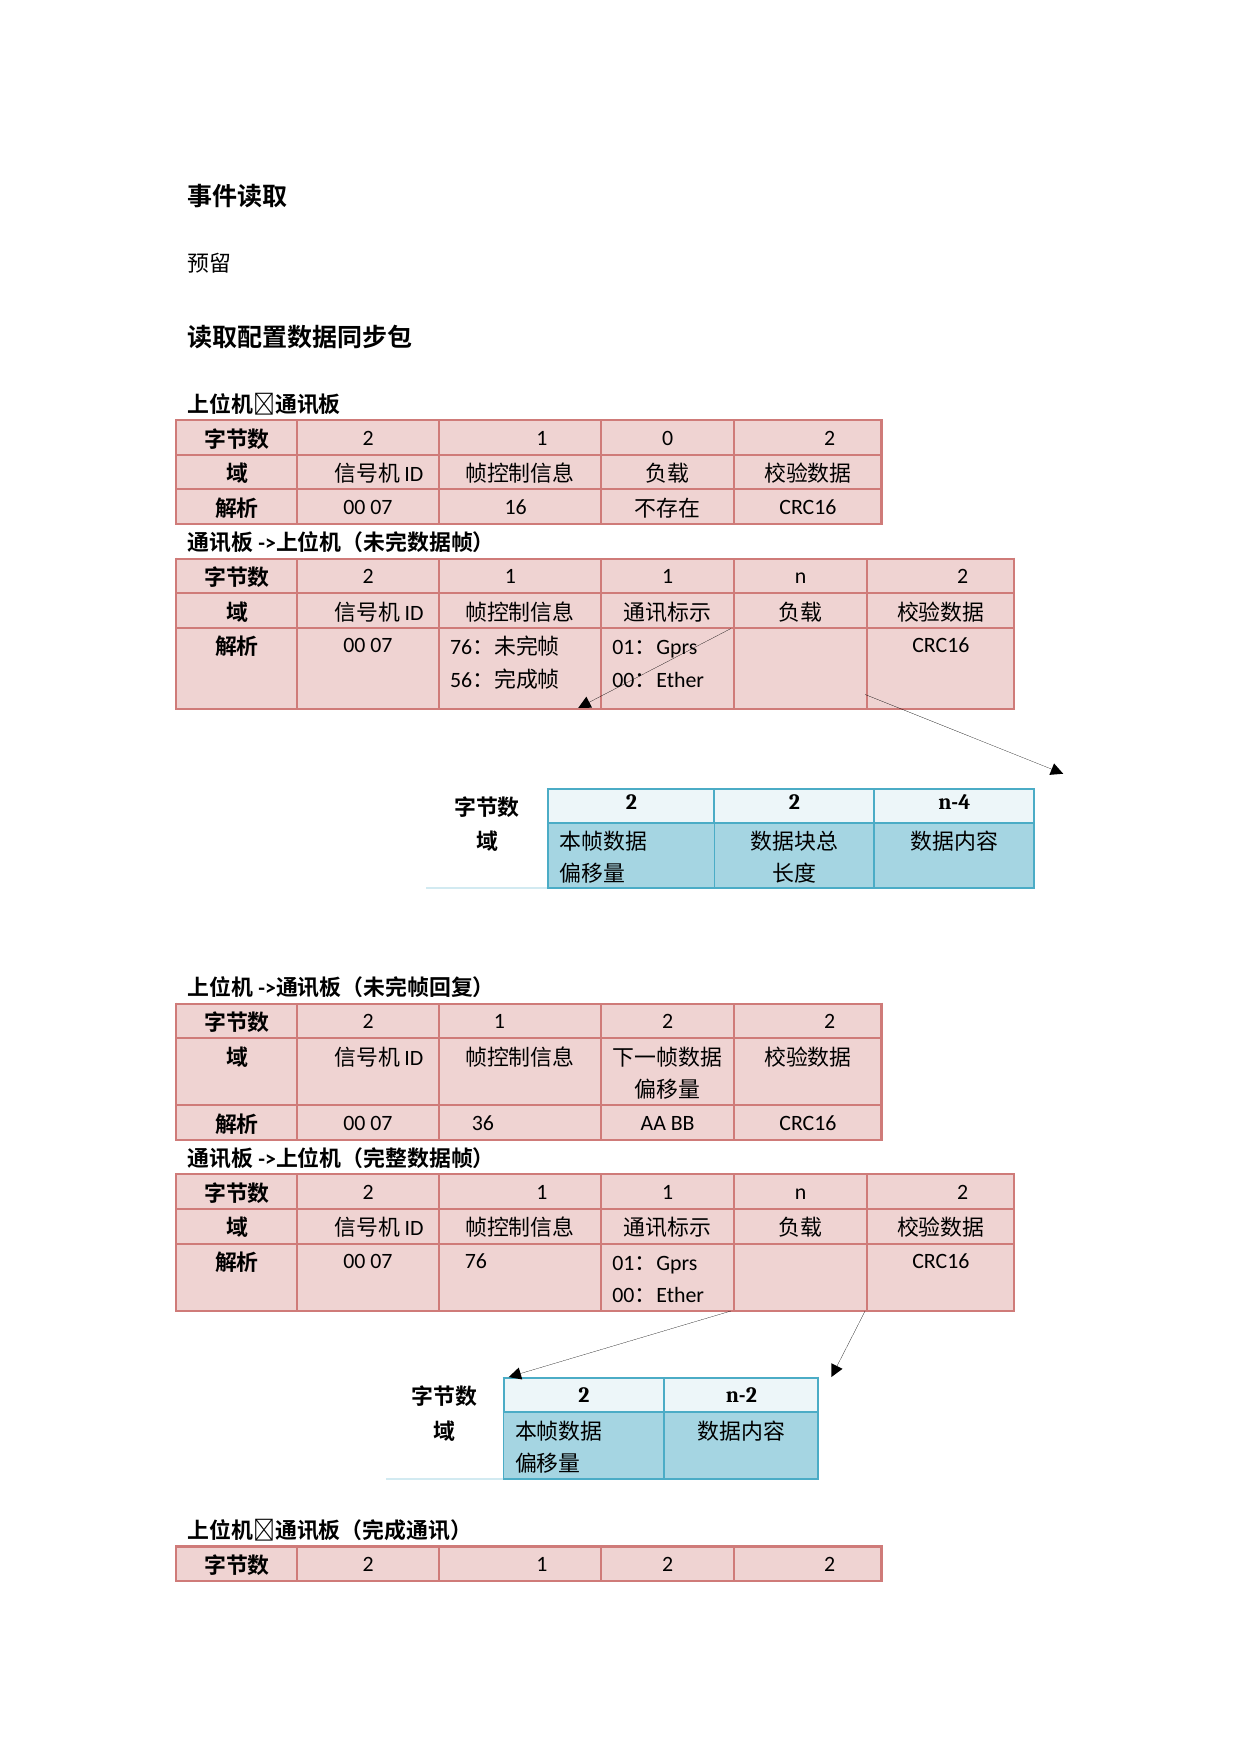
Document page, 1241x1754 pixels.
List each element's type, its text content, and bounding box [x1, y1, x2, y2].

text 上位机通讯板 [187, 387, 1053, 419]
table_header 字节数 [177, 421, 296, 454]
table_header n-2 [665, 1379, 817, 1411]
table_cell 负载 [735, 1210, 866, 1242]
table_cell 01：Gprs 00：Ether [602, 629, 733, 708]
table_cell 通讯标示 [602, 1210, 733, 1242]
table_cell 帧控制信息 [440, 594, 600, 627]
table_header 字节数 [177, 560, 296, 592]
table_cell 负载 [602, 456, 733, 488]
table_cell 域 [177, 1210, 296, 1242]
table_header 2 [298, 560, 438, 592]
table_cell 数据内容 [665, 1413, 817, 1478]
text 预留 [187, 246, 1053, 278]
subtitle 事件读取 [187, 162, 1053, 227]
table_cell 校验数据 [735, 456, 880, 488]
table_cell 帧控制信息 [440, 1039, 600, 1104]
table_cell 01：Gprs 00：Ether [602, 1245, 733, 1309]
table_cell 00 07 [298, 629, 438, 708]
table_header 2 [298, 1175, 438, 1208]
text 上位机通讯板（完成通讯） [187, 1513, 1053, 1545]
text 通讯板 ->上位机（完整数据帧） [187, 1141, 1053, 1173]
table_cell 信号机ID [298, 456, 438, 488]
table_header 1 [440, 1548, 600, 1580]
table_cell 数据块总 长度 [715, 824, 873, 887]
table_cell 帧控制信息 [440, 456, 600, 488]
table_header n [735, 560, 866, 592]
table_header 2 [602, 1548, 733, 1580]
text 通讯板 ->上位机（未完数据帧） [187, 525, 1053, 557]
table_cell 信号机ID [298, 1039, 438, 1104]
table_cell [735, 1245, 866, 1309]
table_header 2 [735, 1005, 880, 1037]
table_cell CRC16 [868, 629, 1013, 708]
table_cell 不存在 [602, 490, 733, 523]
table_cell 36 [440, 1106, 600, 1139]
table_cell 下一帧数据偏移量 [602, 1039, 733, 1104]
table_cell AA BB [602, 1106, 733, 1139]
table_cell 域 [386, 1411, 503, 1478]
table_cell [735, 629, 866, 708]
table_cell 信号机ID [298, 594, 438, 627]
table_header 1 [440, 1175, 600, 1208]
table_cell 00 07 [298, 1245, 438, 1309]
table_cell 校验数据 [868, 1210, 1013, 1242]
table_header 2 [298, 1548, 438, 1580]
table_cell 解析 [177, 1106, 296, 1139]
table_header 2 [602, 1005, 733, 1037]
table_header 字节数 [386, 1377, 503, 1411]
table_cell 校验数据 [735, 1039, 880, 1104]
table_cell 校验数据 [868, 594, 1013, 627]
table_cell CRC16 [735, 1106, 880, 1139]
table_header 2 [505, 1379, 663, 1411]
table_cell 域 [177, 594, 296, 627]
table_header 1 [602, 560, 733, 592]
table_cell 76：未完帧 56：完成帧 [440, 629, 600, 708]
table_header 2 [298, 421, 438, 454]
table_header 2 [715, 790, 873, 822]
table_header 字节数 [177, 1548, 296, 1580]
table_header 字节数 [177, 1175, 296, 1208]
table_cell 帧控制信息 [440, 1210, 600, 1242]
table_cell 解析 [177, 1245, 296, 1309]
table_cell CRC16 [868, 1245, 1013, 1309]
table_cell 信号机ID [298, 1210, 438, 1242]
table_header 字节数 [177, 1005, 296, 1037]
table_cell 16 [440, 490, 600, 523]
table_cell 本帧数据 偏移量 [504, 1413, 663, 1478]
table_cell 通讯标示 [602, 594, 733, 627]
table_header 字节数 [426, 788, 547, 822]
table_cell 域 [177, 456, 296, 488]
table_cell 解析 [177, 629, 296, 708]
table_cell CRC16 [735, 490, 880, 523]
table_header 0 [602, 421, 733, 454]
table_cell 域 [426, 822, 547, 887]
table_cell 76 [440, 1245, 600, 1309]
subtitle 读取配置数据同步包 [187, 303, 1053, 368]
table_header 2 [868, 1175, 1013, 1208]
table_header 1 [440, 421, 600, 454]
table_cell 本帧数据 偏移量 [549, 824, 714, 887]
table_header 2 [735, 421, 880, 454]
table_header 2 [868, 560, 1013, 592]
table_header 1 [602, 1175, 733, 1208]
table_header n [735, 1175, 866, 1208]
table_cell 00 07 [298, 490, 438, 523]
table_cell 域 [177, 1039, 296, 1104]
table_cell 数据内容 [875, 824, 1033, 887]
table_header n-4 [875, 790, 1033, 822]
table_header 1 [440, 1005, 600, 1037]
table_cell 00 07 [298, 1106, 438, 1139]
text 上位机 ->通讯板（未完帧回复） [187, 970, 1053, 1002]
table_header 1 [440, 560, 600, 592]
table_header 2 [735, 1548, 880, 1580]
table_header 2 [298, 1005, 438, 1037]
table_header 2 [549, 790, 713, 822]
table_cell 解析 [177, 490, 296, 523]
table_cell 负载 [735, 594, 866, 627]
